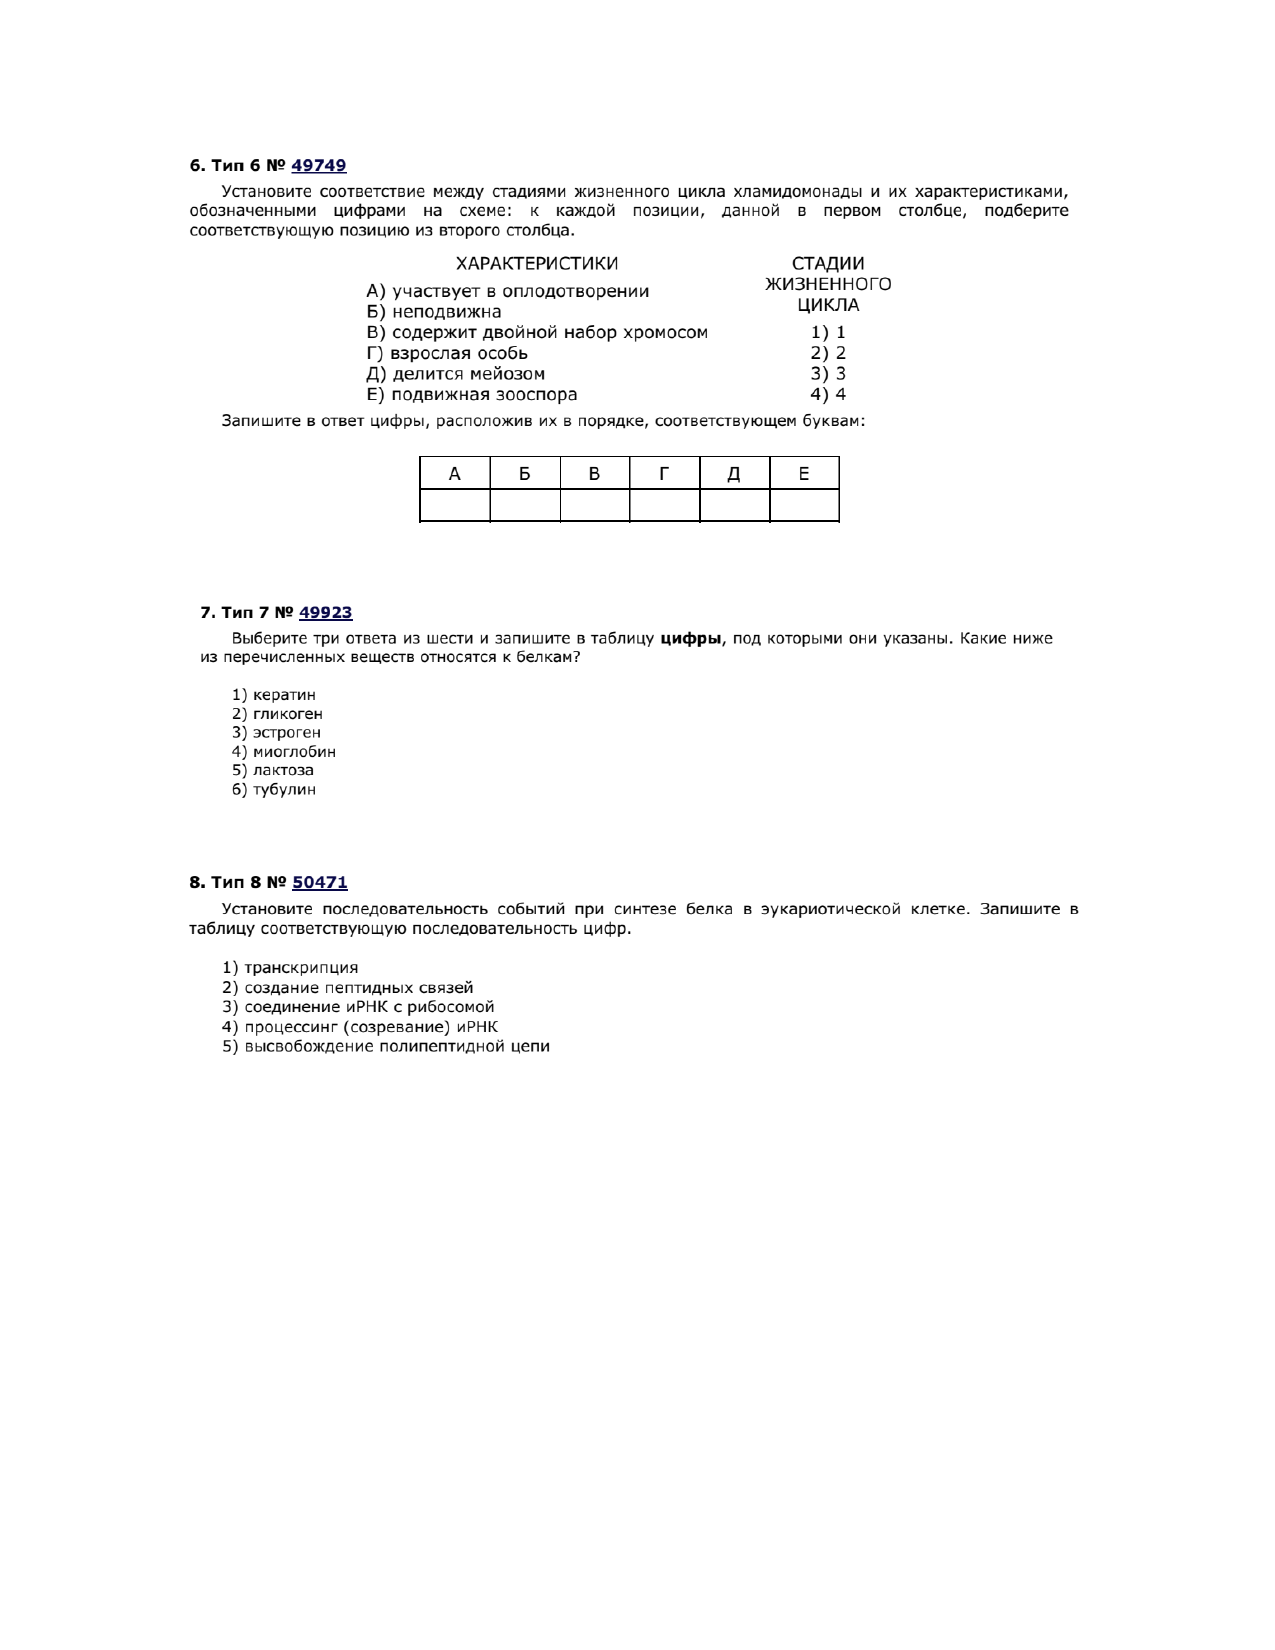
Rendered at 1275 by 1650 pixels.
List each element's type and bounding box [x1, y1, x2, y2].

picture [150, 598, 1125, 803]
picture [150, 868, 1125, 1062]
picture [150, 150, 1125, 534]
